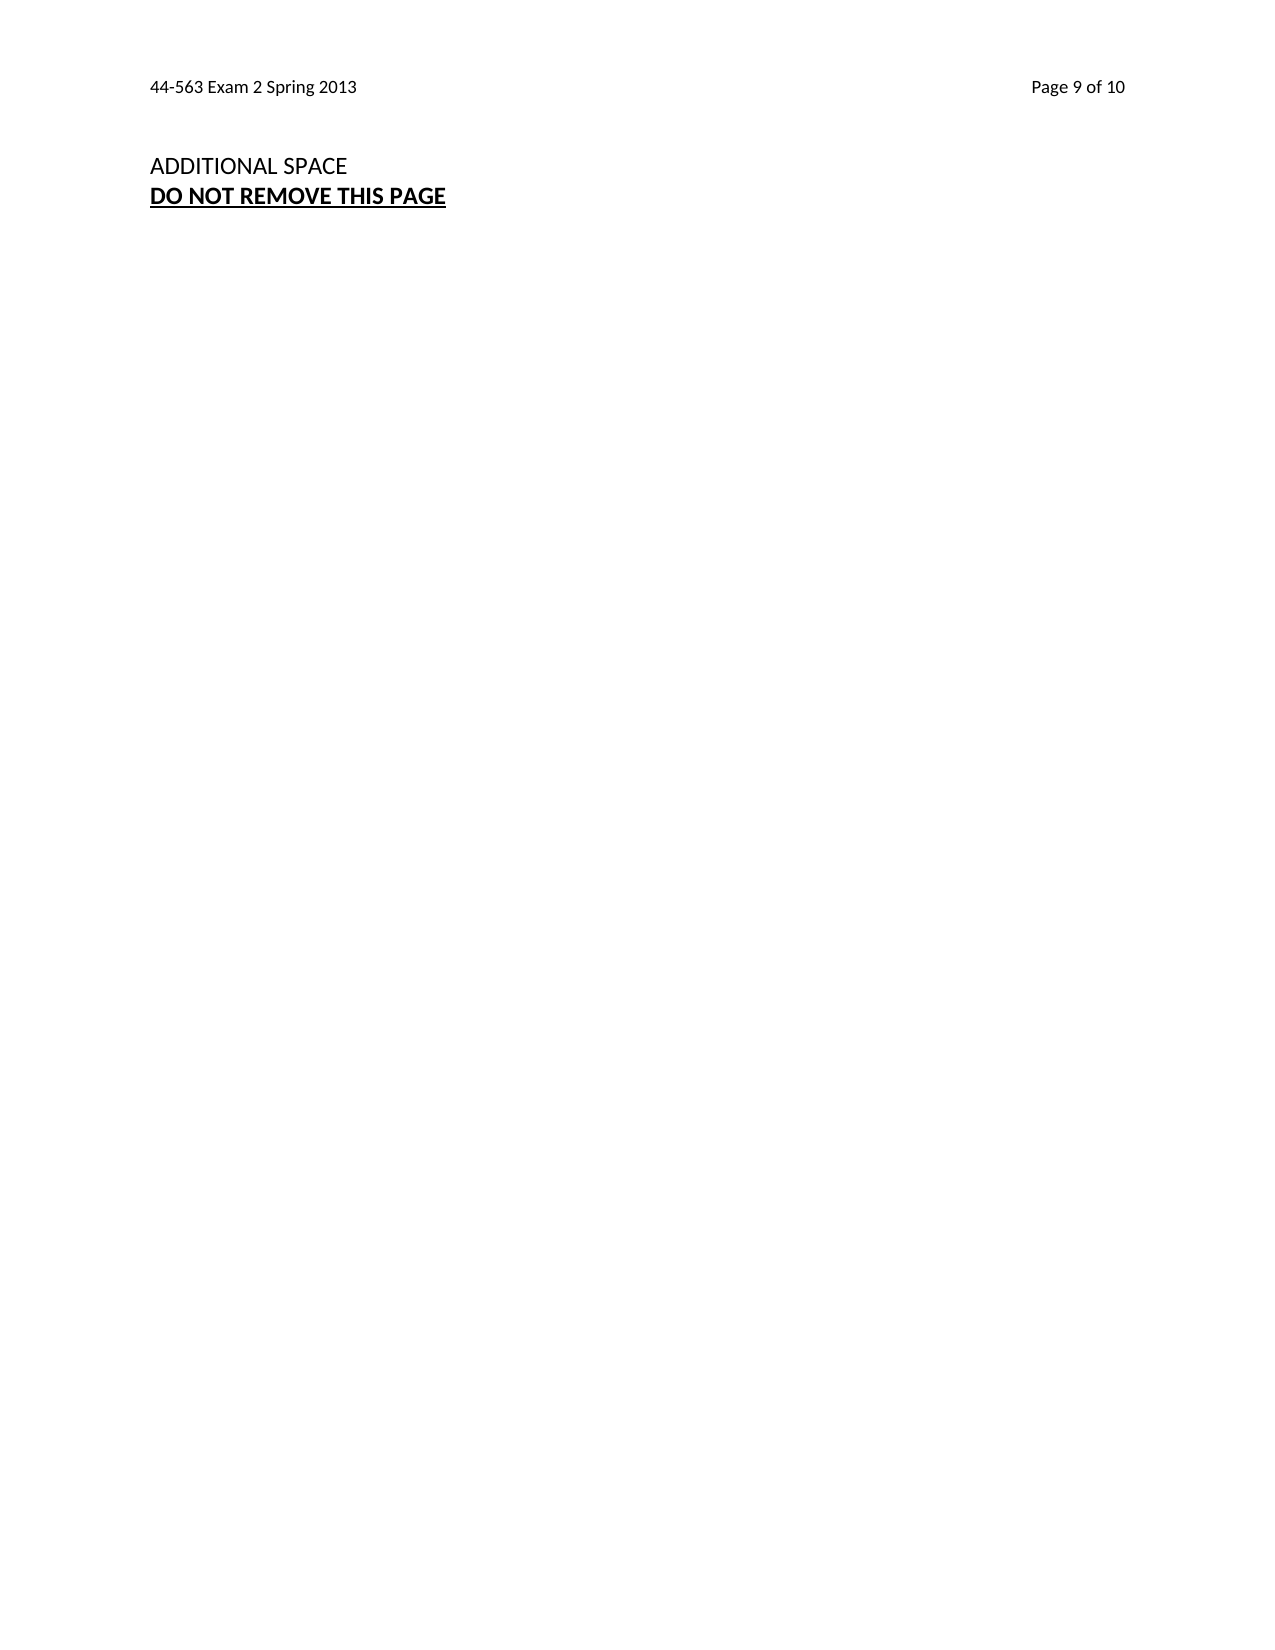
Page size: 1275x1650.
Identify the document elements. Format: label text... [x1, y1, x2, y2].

text ADDITIONAL SPACE [150, 150, 1125, 181]
text DO NOT REMOVE THIS PAGE [150, 181, 1125, 211]
